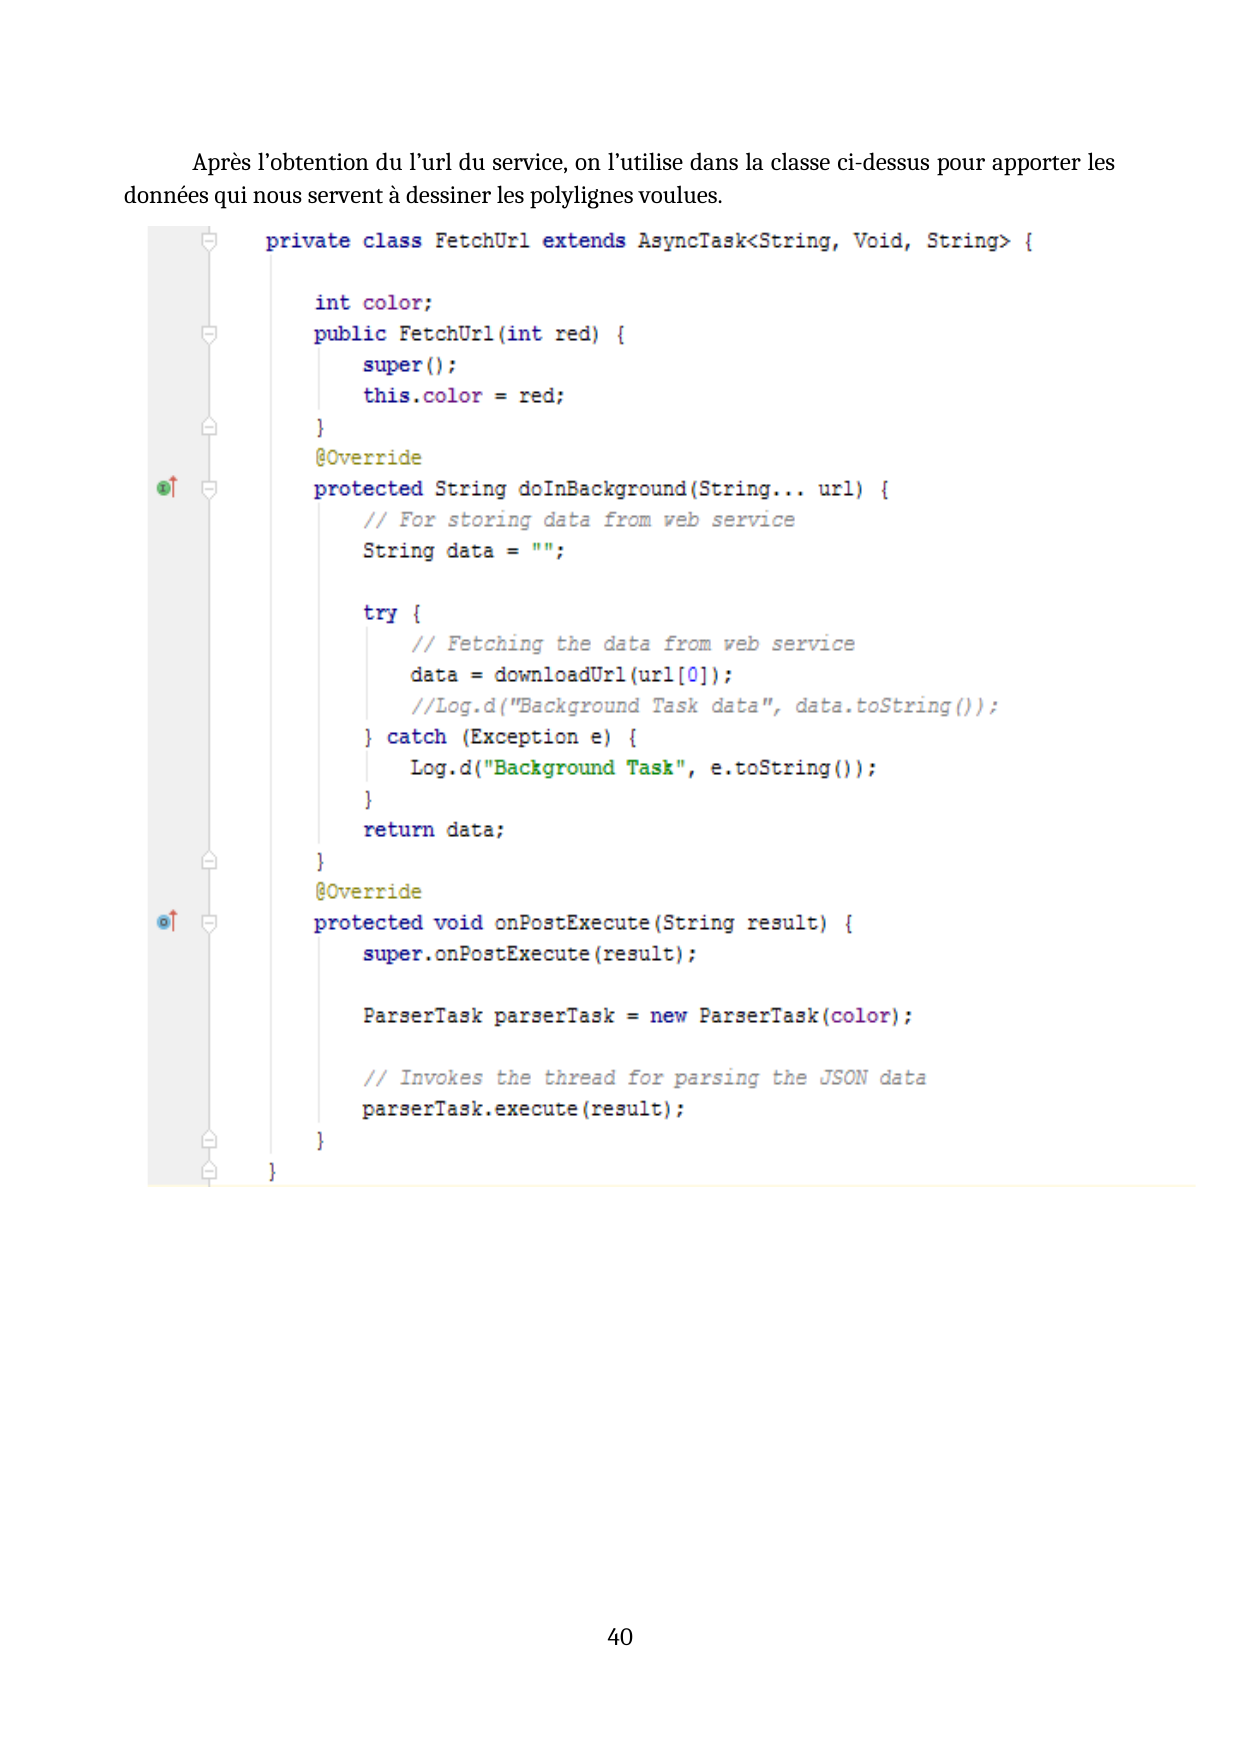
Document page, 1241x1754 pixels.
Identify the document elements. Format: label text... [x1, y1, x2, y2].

text Après l’obtention du l’url du service, on l’utilise dans la classe ci-dessus pour apporter les données qui nous servent à dessiner les polylignes voulues. [124, 148, 1116, 209]
picture [147, 226, 1196, 1187]
